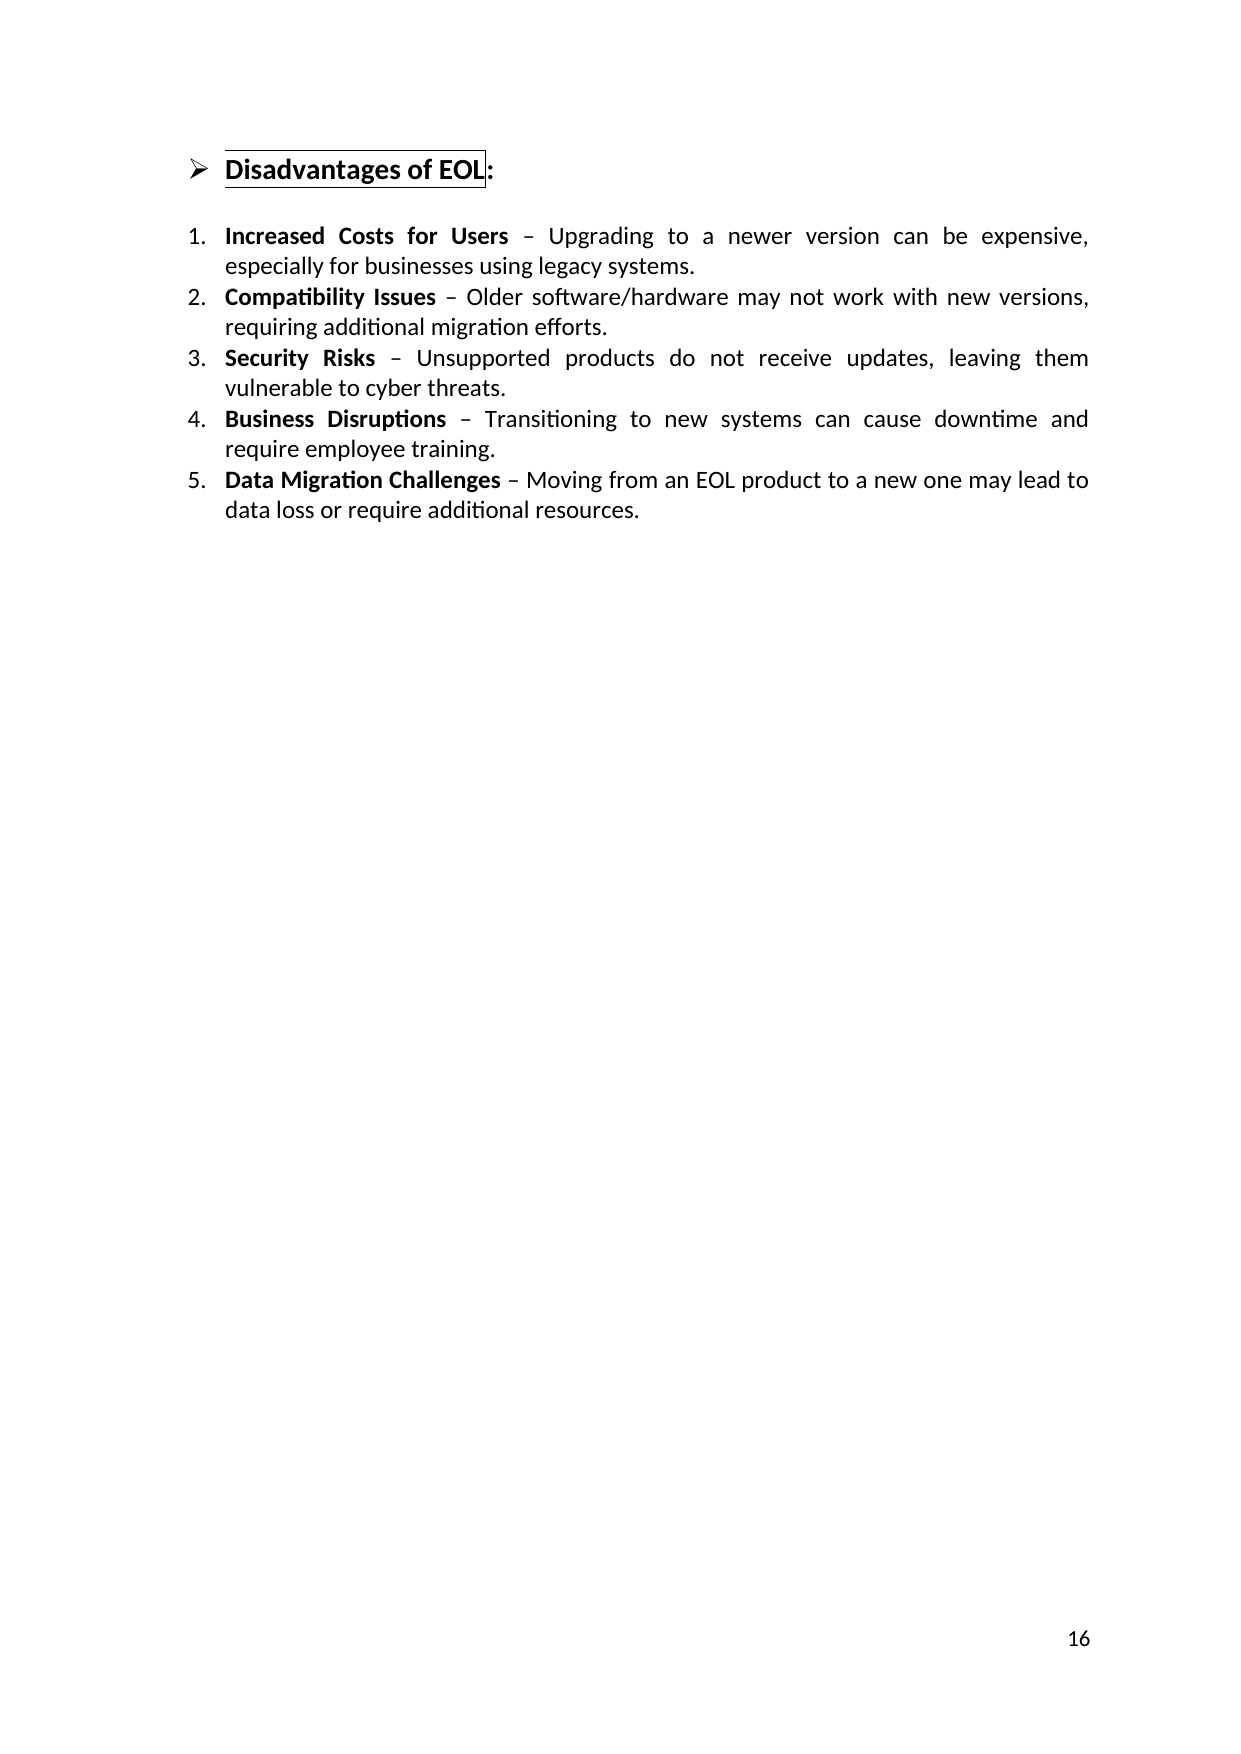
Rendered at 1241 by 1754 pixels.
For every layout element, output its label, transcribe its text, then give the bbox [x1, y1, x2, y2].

list Increased Costs for Users – Upgrading to a newer version can be expensive, especially for businesses using legacy systems. [187, 220, 1090, 281]
list Security Risks – Unsupported products do not receive updates, leaving them vulnerable to cyber threats. [187, 342, 1090, 403]
subtitle Disadvantages of EOL: [187, 150, 485, 188]
subtitle Disadvantages of EOL: [486, 150, 1090, 188]
list Business Disruptions – Transitioning to new systems can cause downtime and require employee training. [187, 403, 1090, 464]
list Compatibility Issues – Older software/hardware may not work with new versions, requiring additional migration efforts. [187, 281, 1090, 342]
list Data Migration Challenges – Moving from an EOL product to a new one may lead to data loss or require additional resources. [187, 464, 1090, 525]
